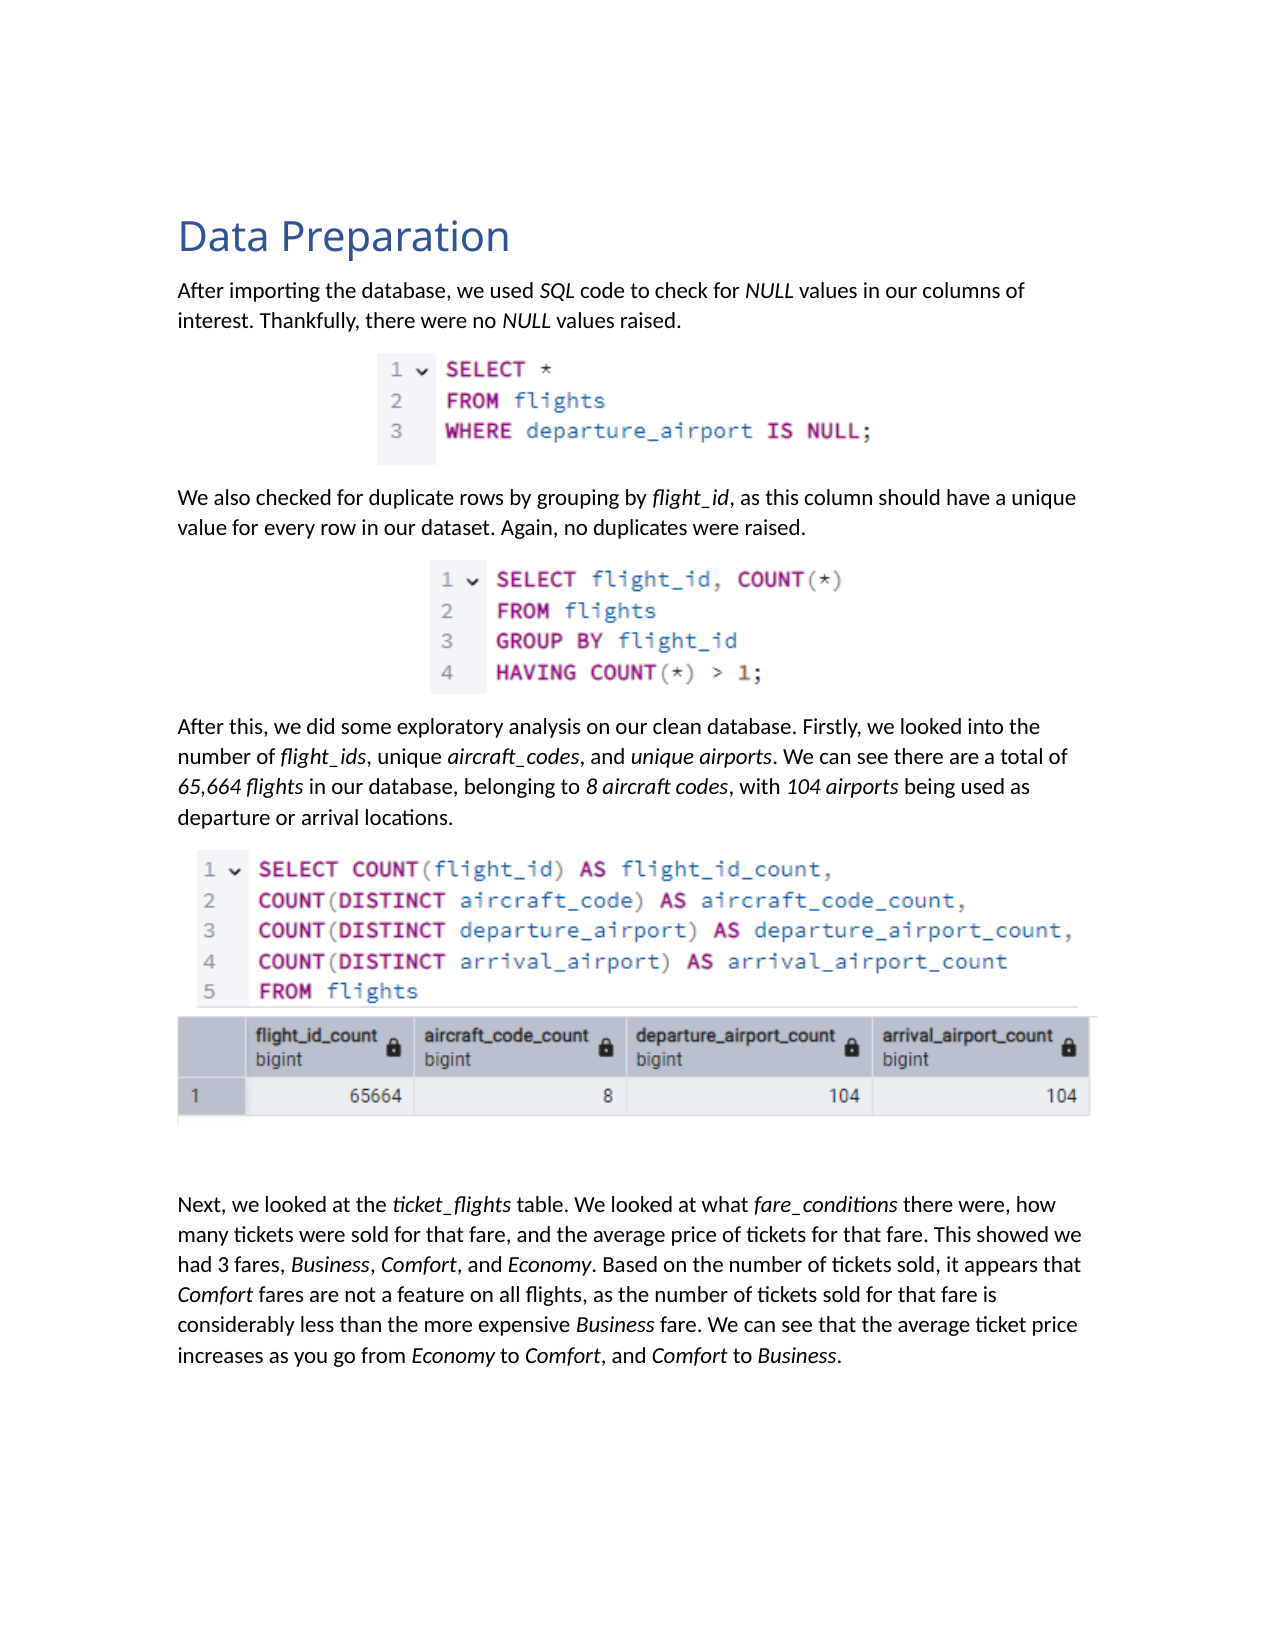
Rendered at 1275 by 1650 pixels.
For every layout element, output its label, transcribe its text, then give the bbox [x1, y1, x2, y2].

picture [377, 353, 898, 465]
text After importing the database, we used SQL code to check for NULL values in our columns of interest. Thankfully, there were no NULL values raised. [177, 276, 1098, 334]
text We also checked for duplicate rows by grouping by flight_id, as this column should have a unique value for every row in our dataset. Again, no duplicates were raised. [177, 483, 1098, 541]
text After this, we did some exploratory analysis on our clean database. Firstly, we looked into the number of flight_ids, unique aircraft_codes, and unique airports. We can see there are a total of 65,664 flights in our database, belonging to 8 aircraft codes, with 104 airports being used as departure or arrival locations. [177, 712, 1098, 831]
subtitle Data Preparation [177, 207, 1098, 263]
picture [429, 560, 846, 694]
text Next, we looked at the ticket_flights table. We looked at what fare_conditions there were, how many tickets were sold for that fare, and the average price of tickets for that fare. This showed we had 3 fares, Business, Comfort, and Economy. Based on the number of tickets sold, it appears that Comfort fares are not a feature on all flights, as the number of tickets sold for that fare is considerably less than the more expensive Business fare. We can see that the average ticket price increases as you go from Economy to Comfort, and Comfort to Business. [177, 1190, 1098, 1369]
picture [177, 1016, 1098, 1124]
picture [196, 850, 1079, 1008]
